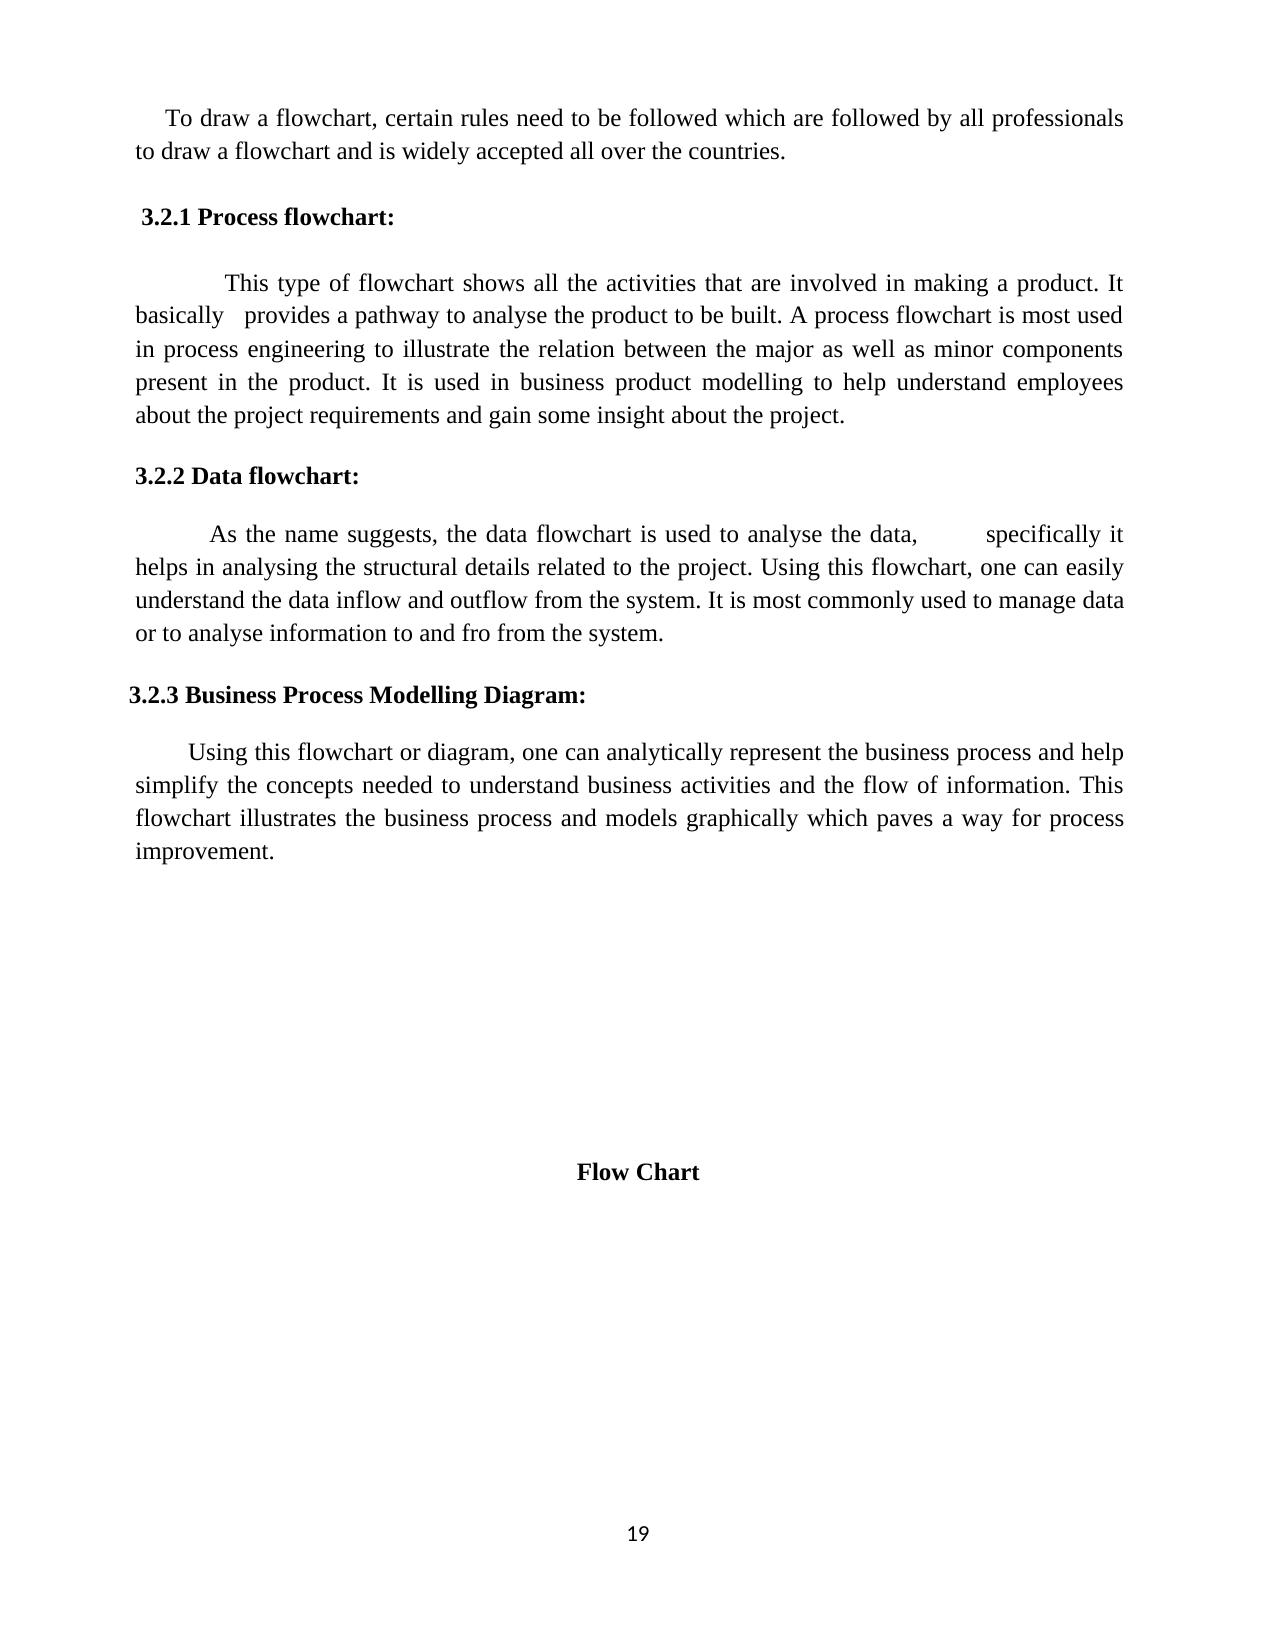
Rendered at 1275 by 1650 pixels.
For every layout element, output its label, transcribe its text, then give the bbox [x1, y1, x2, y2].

text 3.2.2 Data flowchart: [91, 461, 1125, 490]
list Flow Chart [212, 1157, 1125, 1186]
list This type of flowchart shows all the activities that are involved in making a product. It basically provides a pathway to analyse the product to be built. A process flowchart is most used in process engineering to illustrate the relation between the major as well as minor components present in the product. It is used in business product modelling to help understand employees about the project requirements and gain some insight about the project. [135, 268, 1125, 428]
text Using this flowchart or diagram, one can analytically represent the business process and help simplify the concepts needed to understand business activities and the flow of information. This flowchart illustrates the business process and models graphically which paves a way for process improvement. [120, 737, 1125, 865]
text 3.2.3 Business Process Modelling Diagram: [91, 680, 1125, 708]
text To draw a flowchart, certain rules need to be followed which are followed by all professionals to draw a flowchart and is widely accepted all over the countries. [135, 103, 1125, 165]
text As the name suggests, the data flowchart is used to analyse the data, specifically it helps in analysing the structural details related to the project. Using this flowchart, one can easily understand the data inflow and outflow from the system. It is most commonly used to manage data or to analyse information to and fro from the system. [135, 519, 1125, 647]
text 3.2.1 Process flowchart: [91, 202, 1125, 231]
